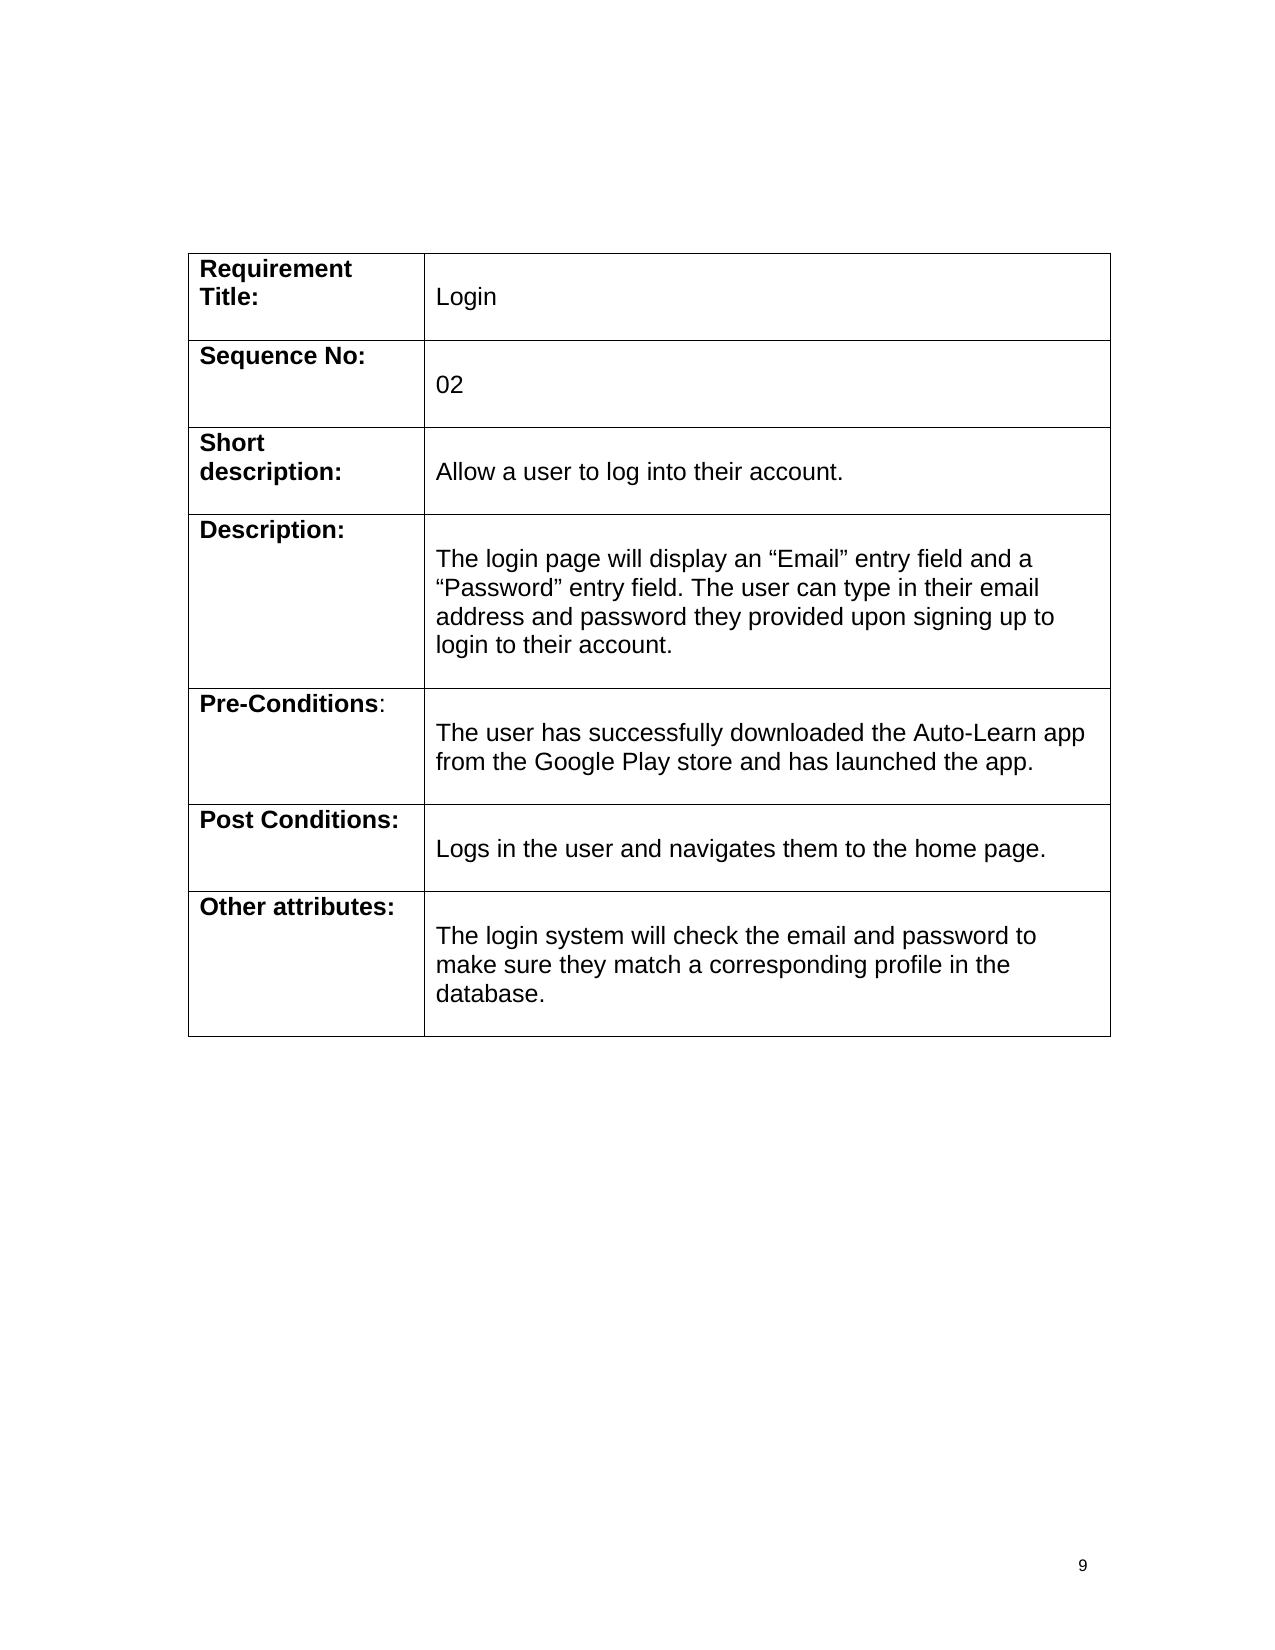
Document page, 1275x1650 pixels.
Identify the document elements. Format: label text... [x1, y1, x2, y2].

table_cell Description: [189, 515, 424, 688]
table_cell Allow a user to log into their account. [425, 428, 1110, 514]
table_cell Short description: [189, 428, 424, 514]
table_cell The login page will display an “Email” entry field and a “Password” entry field. The user can type in their email address and password they provided upon signing up to login to their account. [425, 515, 1110, 688]
table_header Login [425, 254, 1110, 340]
table_cell The login system will check the email and password to make sure they match a corresponding profile in the database. [425, 892, 1110, 1036]
table_cell The user has successfully downloaded the Auto-Learn app from the Google Play store and has launched the app. [425, 689, 1110, 804]
table_header Requirement Title: [189, 254, 424, 340]
table_cell 02 [425, 341, 1110, 427]
table_cell Post Conditions: [189, 805, 424, 891]
table_cell Logs in the user and navigates them to the home page. [425, 805, 1110, 891]
table_cell Sequence No: [189, 341, 424, 427]
table_cell Other attributes: [189, 892, 424, 1036]
table_cell Pre-Conditions: [189, 689, 424, 804]
